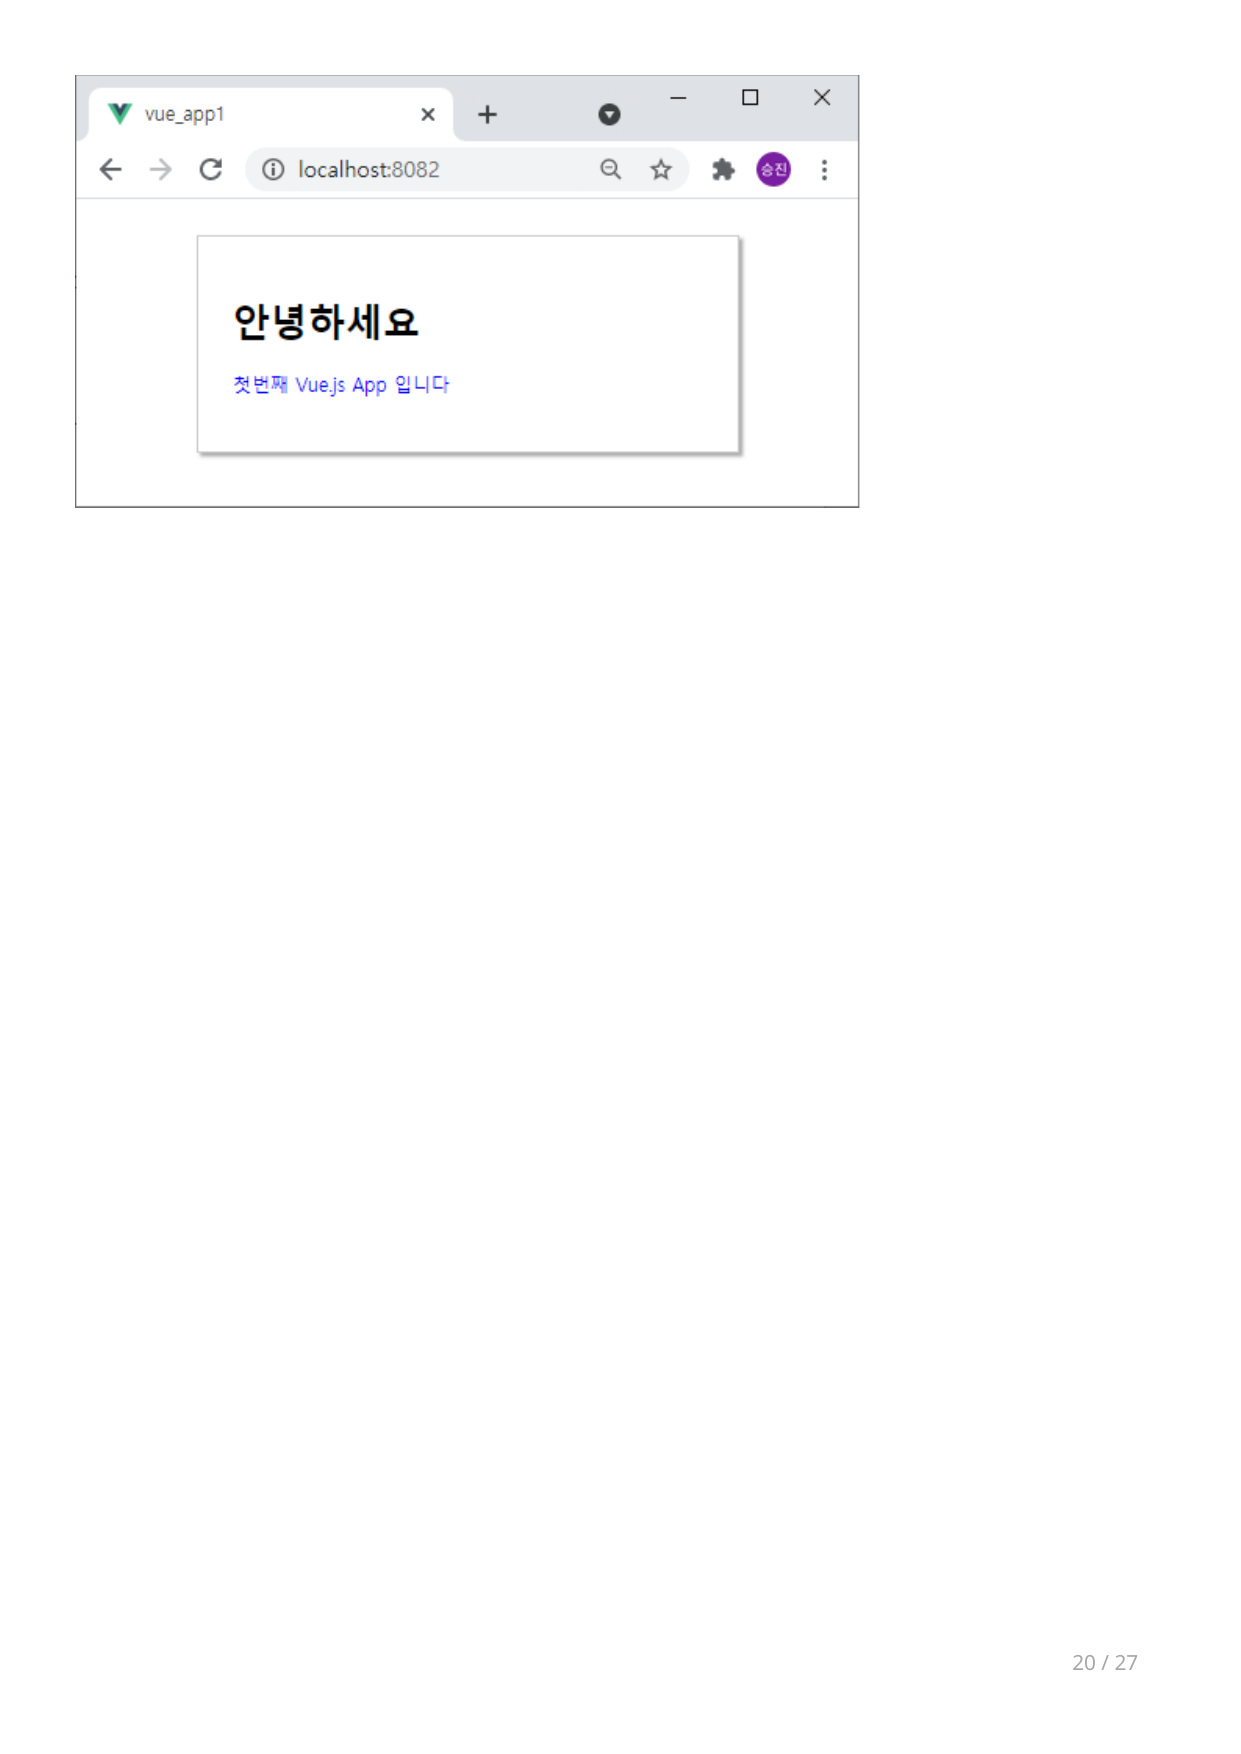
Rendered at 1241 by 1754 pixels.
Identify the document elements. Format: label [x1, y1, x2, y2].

picture [75, 75, 860, 508]
